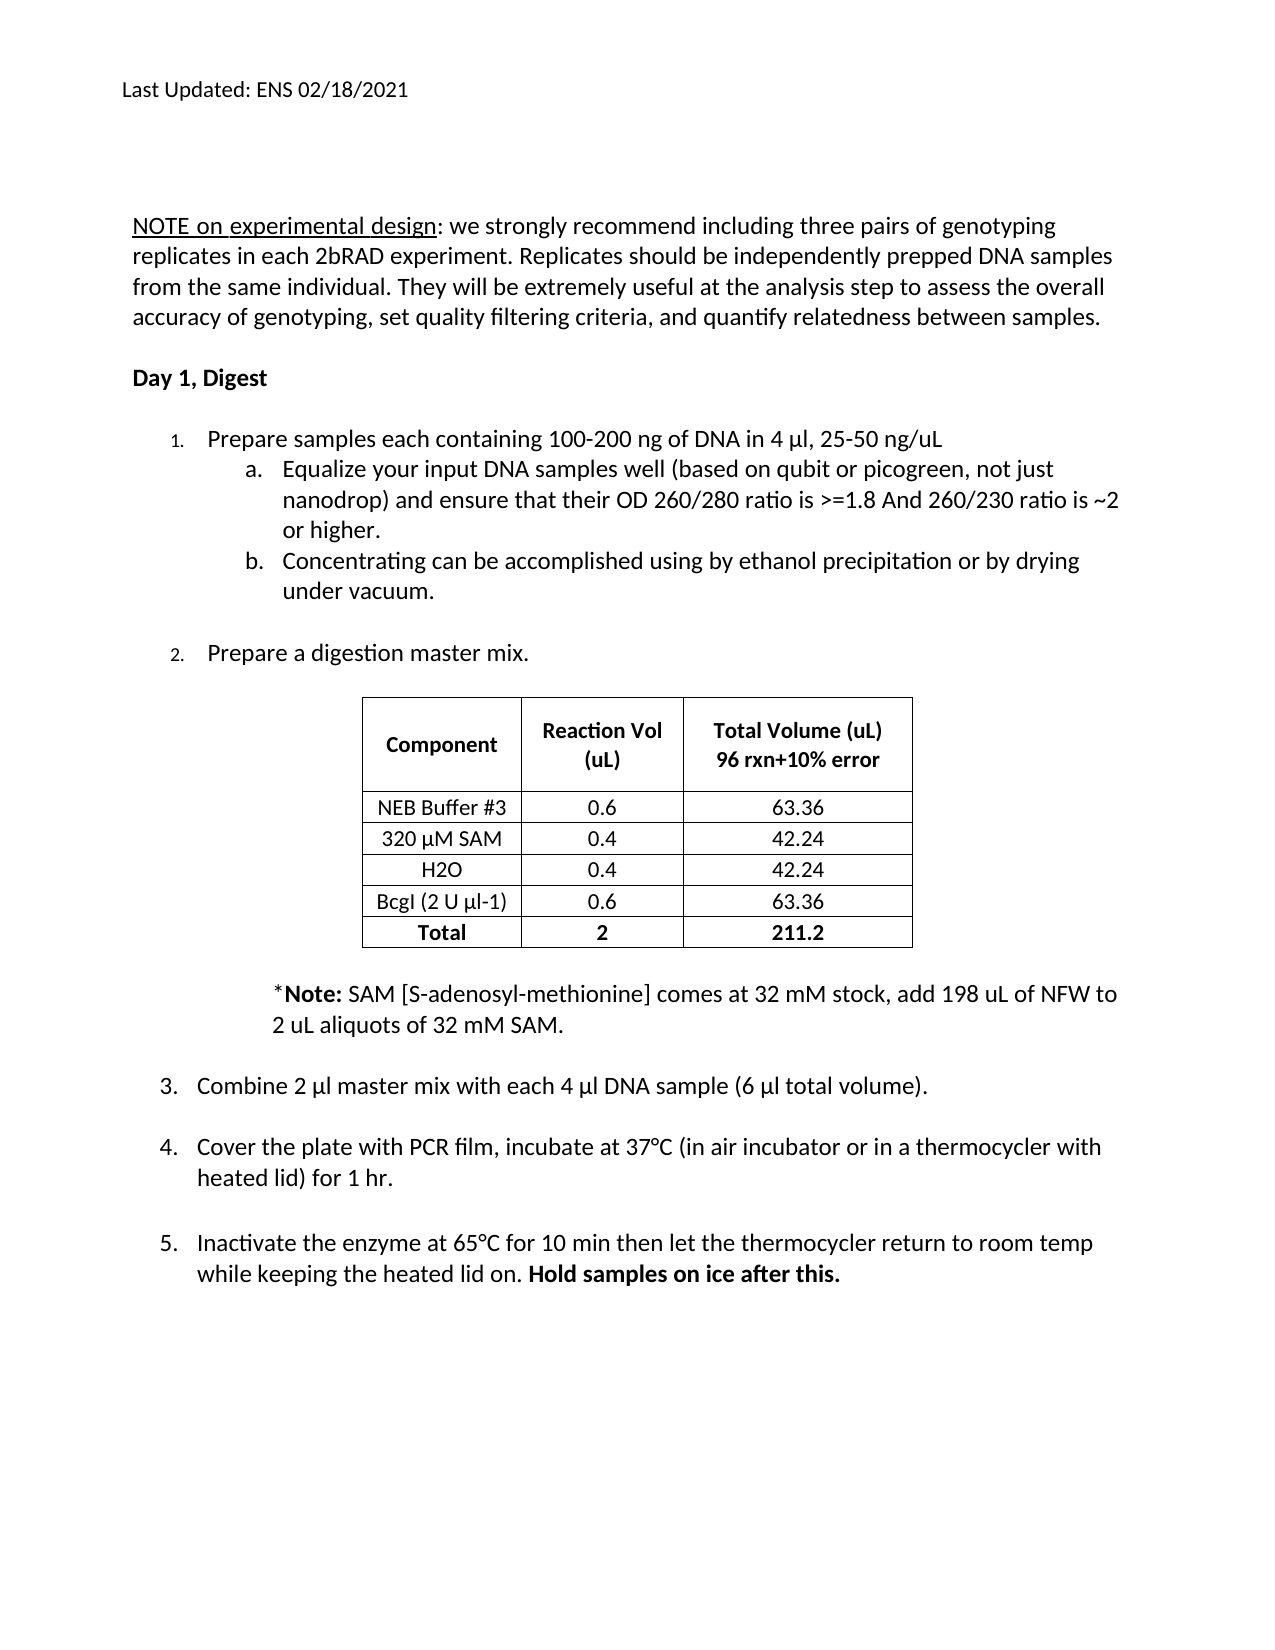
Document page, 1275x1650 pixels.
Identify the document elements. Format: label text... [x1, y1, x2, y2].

list Combine 2 µl master mix with each 4 µl DNA sample (6 µl total volume). [159, 1070, 1123, 1101]
table_cell 0.6 [522, 792, 683, 822]
list Prepare samples each containing 100-200 ng of DNA in 4 µl, 25-50 ng/uL [170, 423, 1120, 453]
table_cell 211.2 [684, 917, 912, 947]
list Inactivate the enzyme at 65°C for 10 min then let the thermocycler return to room temp while keeping the heated lid on. Hold samples on ice after this. [159, 1227, 1123, 1288]
table_cell 42.24 [684, 823, 912, 853]
table_cell 63.36 [684, 886, 912, 916]
table_header Component [363, 698, 521, 791]
table_cell 63.36 [684, 792, 912, 822]
table_cell H2O [363, 855, 521, 885]
table_cell NEB Buffer #3 [363, 792, 521, 822]
table_cell 0.4 [522, 823, 683, 853]
list Equalize your input DNA samples well (based on qubit or picogreen, not just nanodrop) and ensure that their OD 260/280 ratio is >=1.8 And 260/230 ratio is ~2 or higher. [245, 453, 1120, 545]
table_cell 320 µM SAM [363, 823, 521, 853]
text Day 1, Digest [132, 362, 1155, 392]
table_header Total Volume (uL) 96 rxn+10% error [684, 698, 912, 791]
list Prepare a digestion master mix. [170, 637, 1097, 667]
text NOTE on experimental design: we strongly recommend including three pairs of genotyping replicates in each 2bRAD experiment. Replicates should be independently prepped DNA samples from the same individual. They will be extremely useful at the analysis step to assess the overall accuracy of genotyping, set quality filtering criteria, and quantify relatedness between samples. [132, 211, 1121, 332]
list Cover the plate with PCR film, incubate at 37°C (in air incubator or in a thermocycler with heated lid) for 1 hr. [159, 1131, 1123, 1192]
table_cell Total [363, 917, 521, 947]
table_cell BcgI (2 U µl-1) [363, 886, 521, 916]
table_header Reaction Vol (uL) [522, 698, 683, 791]
table_cell 0.4 [522, 855, 683, 885]
table_cell 2 [522, 917, 683, 947]
list Concentrating can be accomplished using by ethanol precipitation or by drying under vacuum. [245, 545, 1120, 606]
table_cell 0.6 [522, 886, 683, 916]
table_cell 42.24 [684, 855, 912, 885]
text *Note: SAM [S-adenosyl-methionine] comes at 32 mM stock, add 198 uL of NFW to 2 uL aliquots of 32 mM SAM. [272, 978, 1123, 1039]
